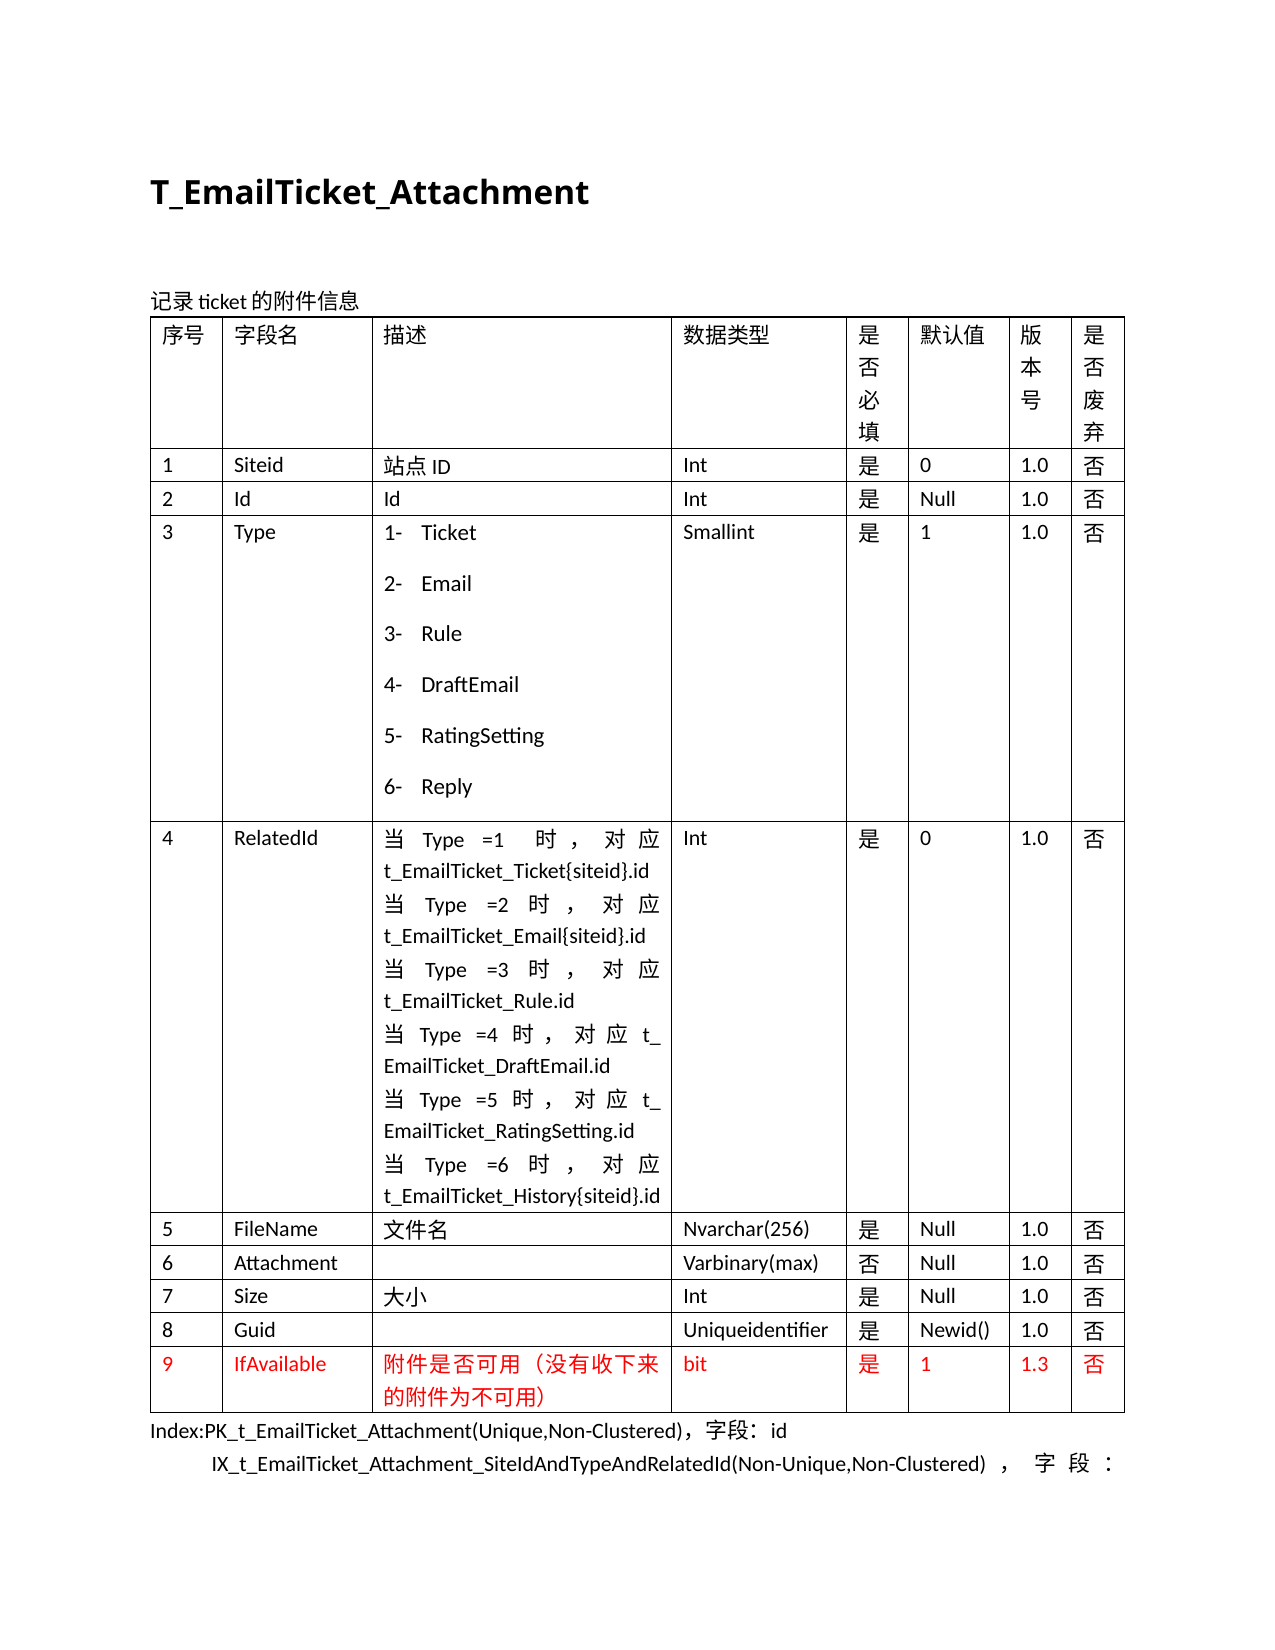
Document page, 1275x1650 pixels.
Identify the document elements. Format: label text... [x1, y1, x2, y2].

table_cell Newid() [909, 1313, 1009, 1346]
table_cell 是 [847, 482, 908, 514]
table_cell 否 [1072, 516, 1124, 821]
table_cell Ticket Email Rule DraftEmail RatingSetting Reply [373, 516, 671, 821]
table_cell 否 [1072, 822, 1124, 1212]
table_cell 1.0 [1010, 822, 1071, 1212]
table_cell bit [672, 1347, 846, 1412]
table_cell 是 [847, 516, 908, 821]
table_cell RelatedId [223, 822, 372, 1212]
table_cell Nvarchar(256) [672, 1213, 846, 1245]
table_cell 0 [909, 822, 1009, 1212]
table_cell 2 [151, 482, 222, 514]
table_cell 3 [151, 516, 222, 821]
table_cell Siteid [223, 449, 372, 481]
table_cell Smallint [672, 516, 846, 821]
table_cell 是 [847, 822, 908, 1212]
table_header 是否必填 [847, 318, 908, 447]
table_header 序号 [151, 318, 222, 447]
table_cell 1.0 [1010, 1313, 1071, 1346]
table_cell [373, 1246, 671, 1279]
table_cell 1.0 [1010, 1213, 1071, 1245]
table_cell 当Type =1 时，对应t_EmailTicket_Ticket{siteid}.id 当Type =2时，对应t_EmailTicket_Email{siteid}.id 当Type =3时，对应t_EmailTicket_Rule.id 当Type =4时，对应t_ EmailTicket_DraftEmail.id 当Type =5时，对应t_ EmailTicket_RatingSetting.id 当Type =6时，对应t_EmailTicket_History{siteid}.id [373, 822, 671, 1212]
table_cell IfAvailable [223, 1347, 372, 1412]
table_cell 否 [1072, 1347, 1124, 1412]
table_cell 1.3 [1010, 1347, 1071, 1412]
table_cell Null [909, 1280, 1009, 1312]
table_cell 是 [847, 1213, 908, 1245]
table_cell 否 [1072, 1313, 1124, 1346]
table_cell 1 [909, 516, 1009, 821]
table_cell Id [223, 482, 372, 514]
table_cell Attachment [223, 1246, 372, 1279]
table_cell 4 [151, 822, 222, 1212]
table_cell FileName [223, 1213, 372, 1245]
table_header 字段名 [223, 318, 372, 447]
table_cell 7 [151, 1280, 222, 1312]
table_cell Uniqueidentifier [672, 1313, 846, 1346]
table_cell 否 [1072, 482, 1124, 514]
table_cell Guid [223, 1313, 372, 1346]
table_cell 9 [151, 1347, 222, 1412]
text 记录ticket的附件信息 [150, 284, 1125, 316]
table_cell 是 [847, 1280, 908, 1312]
text Index:PK_t_EmailTicket_Attachment(Unique,Non-Clustered)，字段：id [150, 1413, 1125, 1445]
table_cell 1 [909, 1347, 1009, 1412]
table_cell 否 [847, 1246, 908, 1279]
table_cell 否 [1072, 449, 1124, 481]
table_cell [373, 1313, 671, 1346]
table_cell 文件名 [373, 1213, 671, 1245]
table_cell 是 [847, 1347, 908, 1412]
table_cell Size [223, 1280, 372, 1312]
table_cell 是 [847, 1313, 908, 1346]
table_cell 大小 [373, 1280, 671, 1312]
table_cell Null [909, 482, 1009, 514]
table_cell 否 [1072, 1213, 1124, 1245]
table_cell 否 [1072, 1246, 1124, 1279]
table_cell 1.0 [1010, 482, 1071, 514]
table_header 是否废弃 [1072, 318, 1124, 447]
table_cell Null [909, 1246, 1009, 1279]
table_cell Int [672, 1280, 846, 1312]
table_cell Null [909, 1213, 1009, 1245]
table_cell 否 [1072, 1280, 1124, 1312]
table_cell Id [373, 482, 671, 514]
table_cell Varbinary(max) [672, 1246, 846, 1279]
table_cell Type [223, 516, 372, 821]
table_cell Int [672, 449, 846, 481]
table_header 版本号 [1010, 318, 1071, 447]
table_cell Int [672, 482, 846, 514]
table_cell 1.0 [1010, 1246, 1071, 1279]
table_cell 1.0 [1010, 449, 1071, 481]
table_cell 8 [151, 1313, 222, 1346]
table_cell 是 [847, 449, 908, 481]
table_cell 6 [151, 1246, 222, 1279]
table_header 数据类型 [672, 318, 846, 447]
table_header 描述 [373, 318, 671, 447]
table_cell 0 [909, 449, 1009, 481]
table_cell 附件是否可用（没有收下来的附件为不可用） [373, 1347, 671, 1412]
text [150, 1445, 1125, 1478]
table_cell 1.0 [1010, 1280, 1071, 1312]
table_cell Int [672, 822, 846, 1212]
table_header 默认值 [909, 318, 1009, 447]
subtitle T_EmailTicket_Attachment [150, 159, 1125, 224]
table_cell 5 [151, 1213, 222, 1245]
table_cell 站点ID [373, 449, 671, 481]
table_cell 1.0 [1010, 516, 1071, 821]
table_cell 1 [151, 449, 222, 481]
